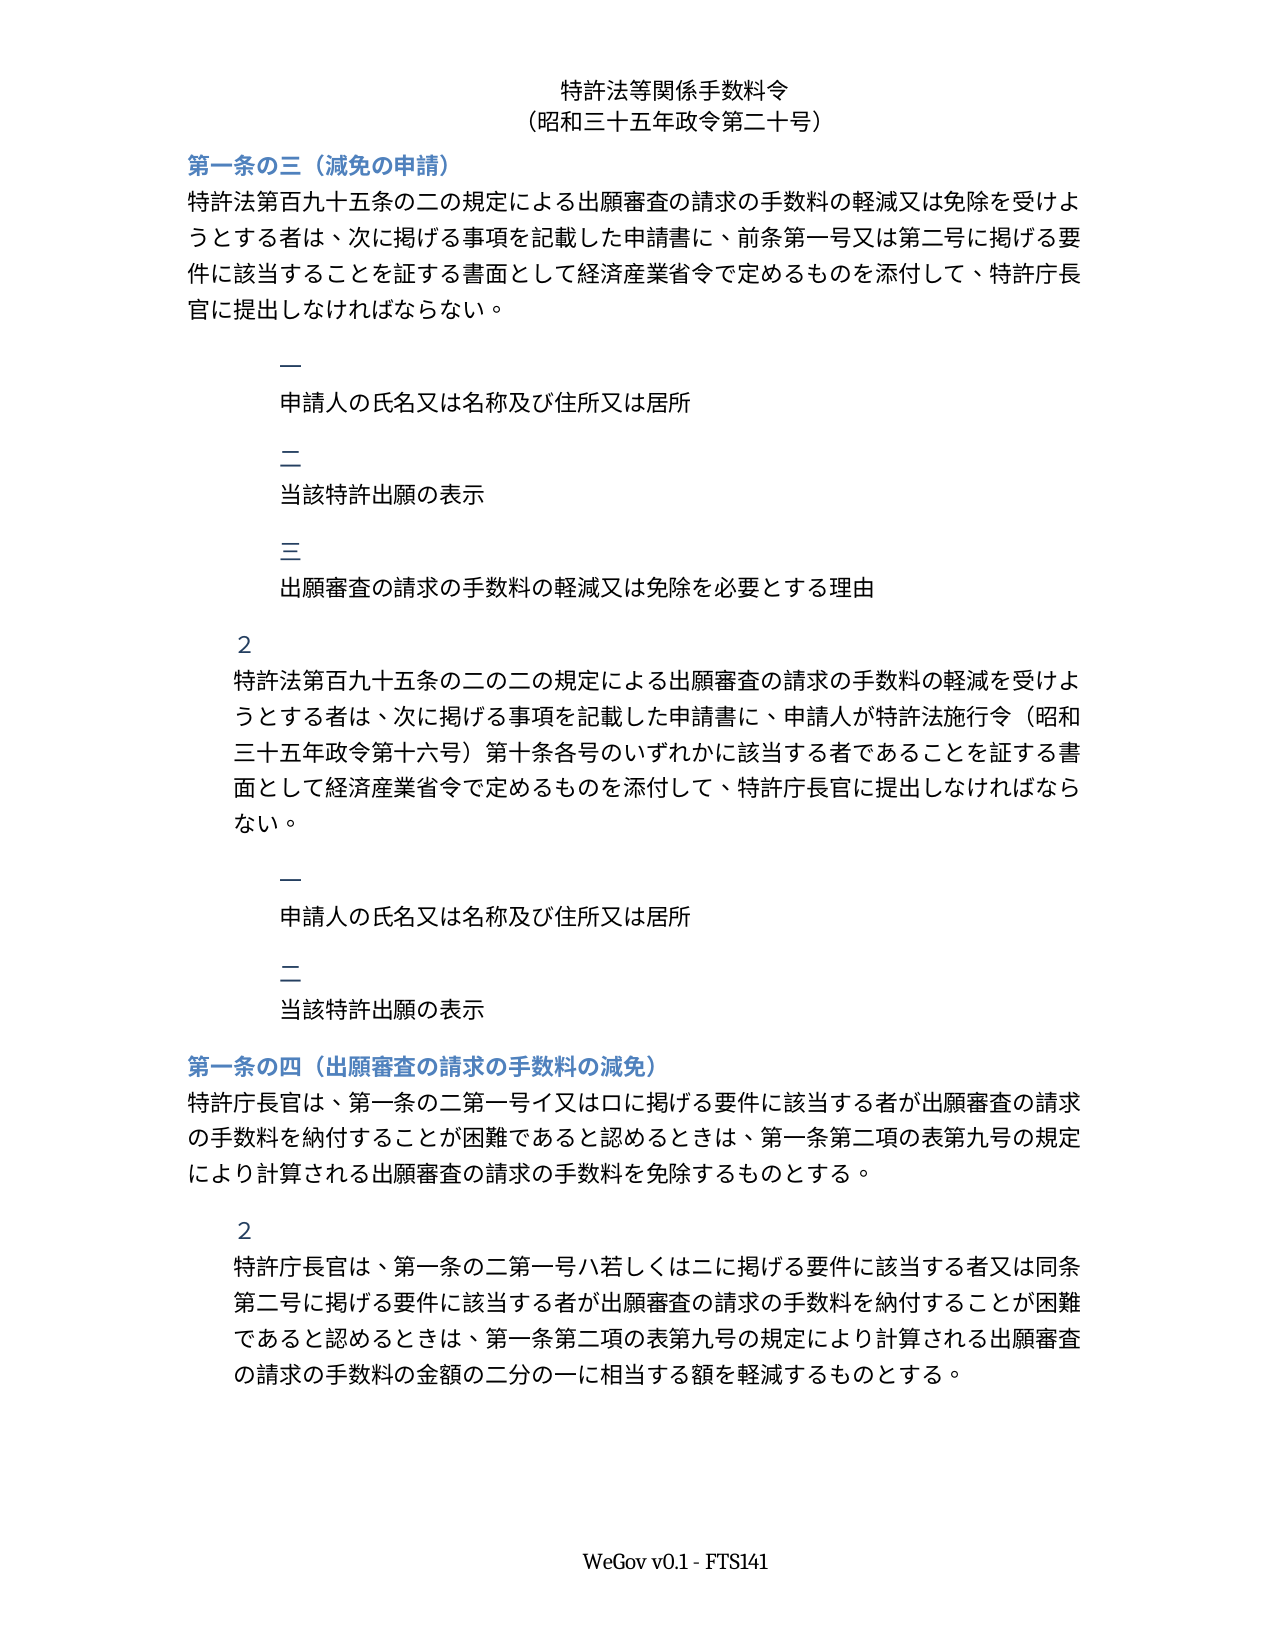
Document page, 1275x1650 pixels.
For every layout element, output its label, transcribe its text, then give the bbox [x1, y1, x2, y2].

subtitle ２ [233, 629, 1087, 660]
subtitle 三 [279, 536, 1087, 567]
text 特許法第百九十五条の二の規定による出願審査の請求の手数料の軽減又は免除を受けようとする者は、次に掲げる事項を記載した申請書に、前条第一号又は第二号に掲げる要件に該当することを証する書面として経済産業省令で定めるものを添付して、特許庁長官に提出しなければならない。 [187, 186, 1087, 325]
subtitle ２ [233, 1215, 1087, 1246]
text 当該特許出願の表示 [279, 994, 1087, 1025]
text 当該特許出願の表示 [279, 479, 1087, 510]
text 特許法第百九十五条の二の二の規定による出願審査の請求の手数料の軽減を受けようとする者は、次に掲げる事項を記載した申請書に、申請人が特許法施行令（昭和三十五年政令第十六号）第十条各号のいずれかに該当する者であることを証する書面として経済産業省令で定めるものを添付して、特許庁長官に提出しなければならない。 [233, 664, 1087, 839]
text 申請人の氏名又は名称及び住所又は居所 [279, 901, 1087, 932]
subtitle 第一条の四（出願審査の請求の手数料の減免） [187, 1051, 1087, 1082]
subtitle 二 [279, 443, 1087, 474]
text 特許庁長官は、第一条の二第一号ハ若しくはニに掲げる要件に該当する者又は同条第二号に掲げる要件に該当する者が出願審査の請求の手数料を納付することが困難であると認めるときは、第一条第二項の表第九号の規定により計算される出願審査の請求の手数料の金額の二分の一に相当する額を軽減するものとする。 [233, 1251, 1087, 1390]
subtitle 第一条の三（減免の申請） [187, 150, 1087, 181]
subtitle 二 [279, 958, 1087, 989]
text 特許庁長官は、第一条の二第一号イ又はロに掲げる要件に該当する者が出願審査の請求の手数料を納付することが困難であると認めるときは、第一条第二項の表第九号の規定により計算される出願審査の請求の手数料を免除するものとする。 [187, 1086, 1087, 1189]
subtitle 一 [279, 351, 1087, 382]
subtitle 一 [279, 865, 1087, 896]
text 出願審査の請求の手数料の軽減又は免除を必要とする理由 [279, 572, 1087, 603]
text 申請人の氏名又は名称及び住所又は居所 [279, 386, 1087, 418]
